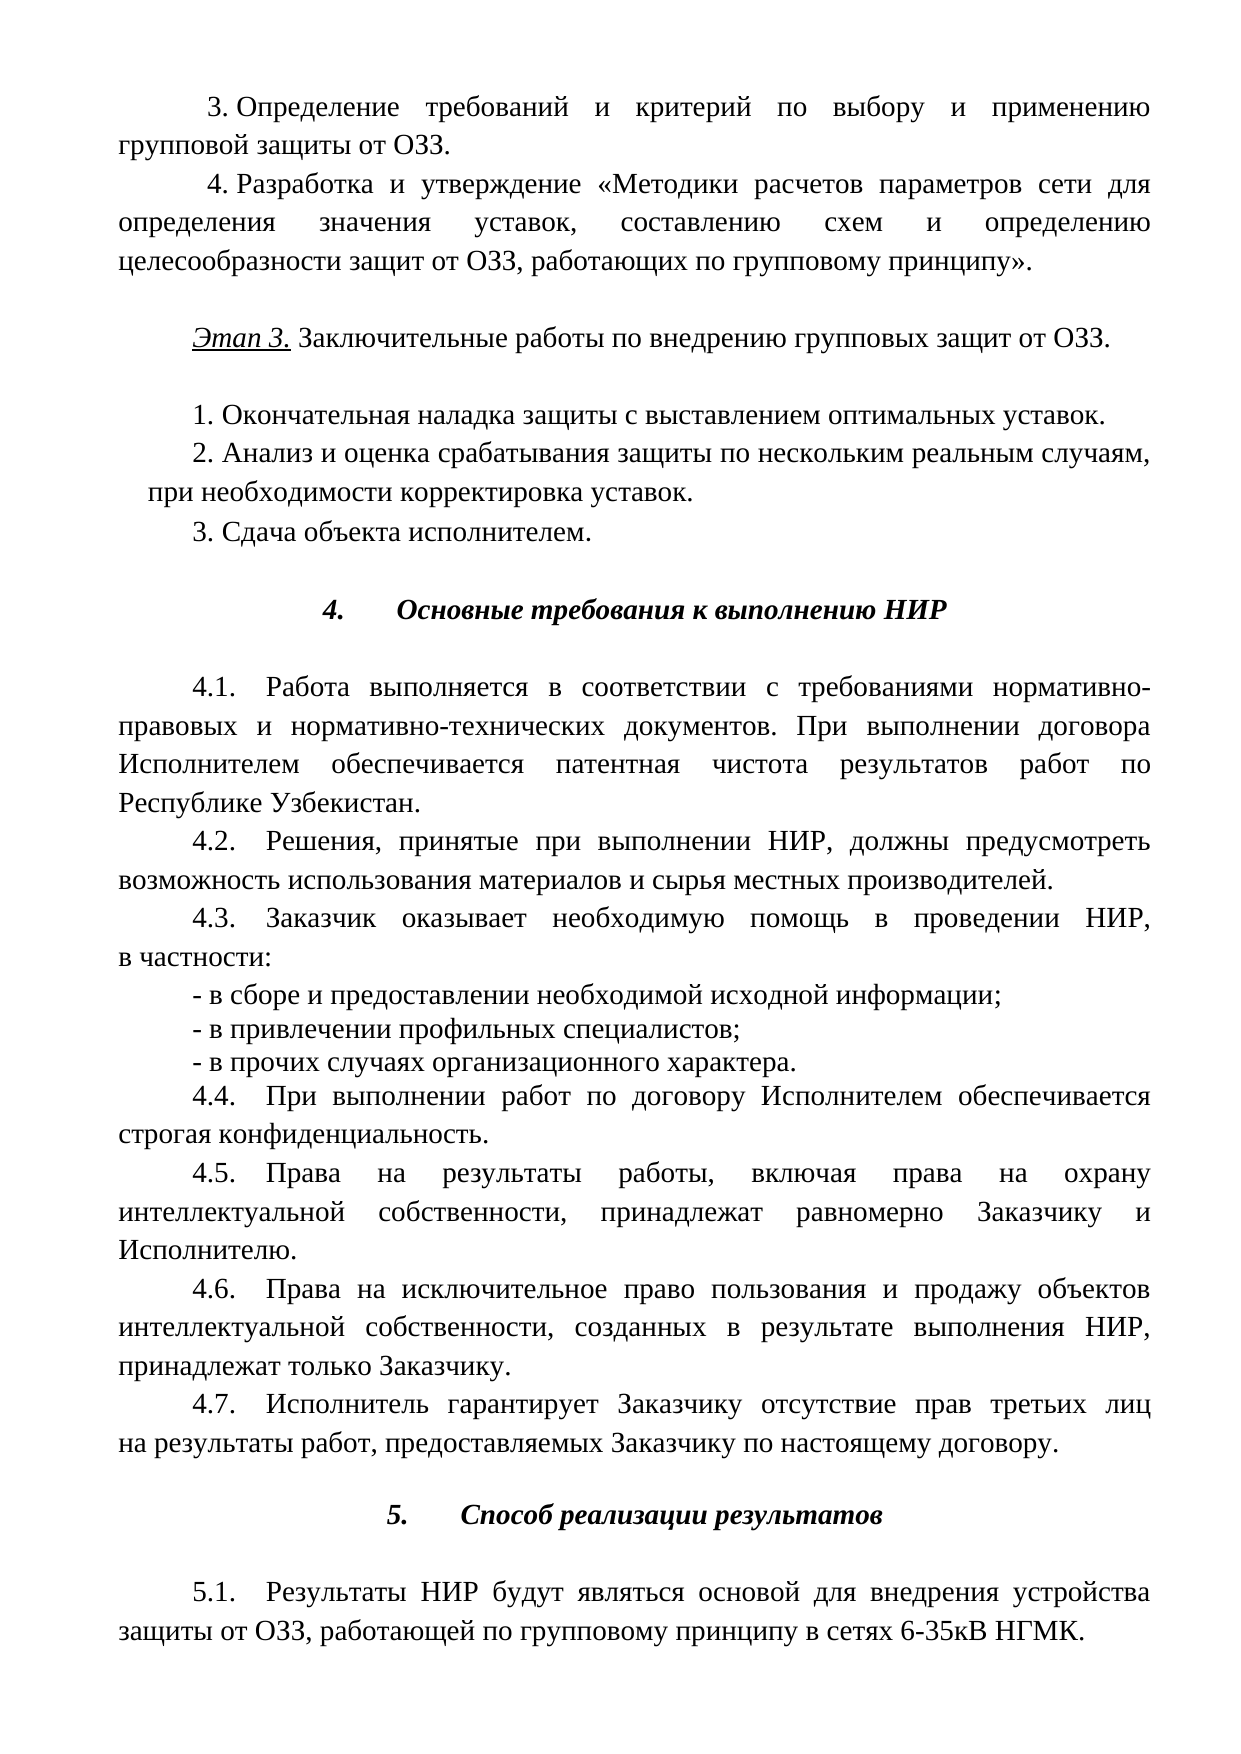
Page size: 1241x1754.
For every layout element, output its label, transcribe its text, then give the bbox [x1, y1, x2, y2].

list Способ реализации результатов [118, 1497, 1152, 1531]
list Анализ и оценка срабатывания защиты по нескольким реальным случаям, при необходимости корректировка уставок. [148, 436, 1152, 508]
text - в прочих случаях организационного характера. [118, 1044, 1152, 1078]
text - в привлечении профильных специалистов; [118, 1011, 1152, 1044]
list Определение требований и критерий по выбору и применению групповой защиты от ОЗЗ. [118, 89, 1152, 161]
list Исполнитель гарантирует Заказчику отсутствие прав третьих лиц на результаты работ, предоставляемых Заказчику по настоящему договору. [118, 1386, 1152, 1458]
list Заказчик оказывает необходимую помощь в проведении НИР, в частности: [118, 900, 1152, 972]
list Решения, принятые при выполнении НИР, должны предусмотреть возможность использования материалов и сырья местных производителей. [118, 823, 1152, 895]
list Окончательная наладка защиты с выставлением оптимальных уставок. [148, 397, 1152, 431]
list Основные требования к выполнению НИР [118, 592, 1152, 626]
list Результаты НИР будут являться основой для внедрения устройства защиты от ОЗЗ, работающей по групповому принципу в сетях 6-35кВ НГМК. [118, 1574, 1152, 1646]
list Работа выполняется в соответствии с требованиями нормативно-правовых и нормативно-технических документов. При выполнении договора Исполнителем обеспечивается патентная чистота результатов работ по Республике Узбекистан. [118, 669, 1152, 818]
list Разработка и утверждение «Методики расчетов параметров сети для определения значения уставок, составлению схем и определению целесообразности защит от ОЗЗ, работающих по групповому принципу». [118, 166, 1152, 276]
list Права на исключительное право пользования и продажу объектов интеллектуальной собственности, созданных в результате выполнения НИР, принадлежат только Заказчику. [118, 1271, 1152, 1381]
list Этап 3. Заключительные работы по внедрению групповых защит от ОЗЗ. [118, 320, 1152, 353]
text - в сборе и предоставлении необходимой исходной информации; [118, 977, 1152, 1011]
list Права на результаты работы, включая права на охрану интеллектуальной собственности, принадлежат равномерно Заказчику и Исполнителю. [118, 1155, 1152, 1266]
list При выполнении работ по договору Исполнителем обеспечивается строгая конфиденциальность. [118, 1078, 1152, 1150]
list Сдача объекта исполнителем. [148, 513, 1152, 548]
